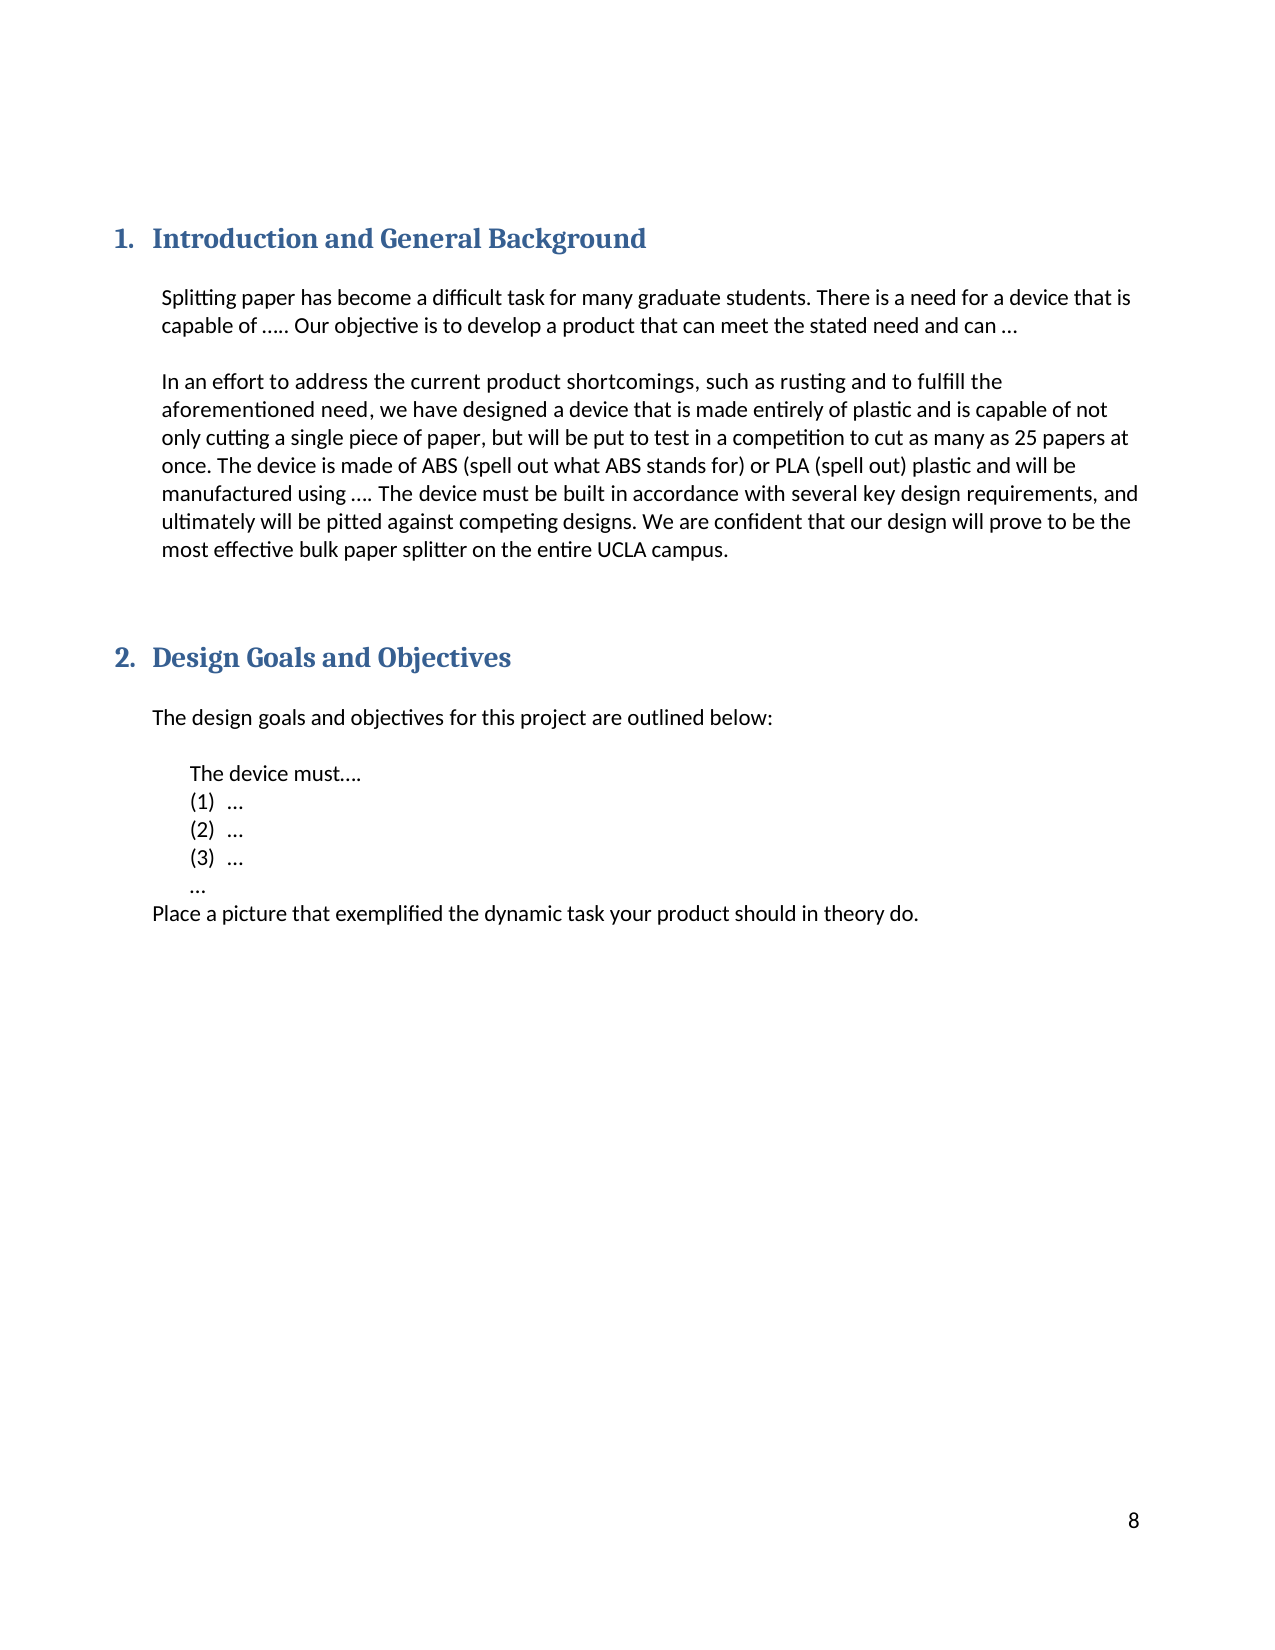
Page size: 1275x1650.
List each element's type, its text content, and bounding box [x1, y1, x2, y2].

list … [189, 815, 1139, 843]
text Splitting paper has become a difficult task for many graduate students. There is a need for a device that is capable of ….. Our objective is to develop a product that can meet the stated need and can … [161, 283, 1139, 339]
text The design goals and objectives for this project are outlined below: [114, 703, 1139, 731]
list … [189, 843, 1139, 871]
subtitle Introduction and General Background [114, 222, 1139, 255]
text In an effort to address the current product shortcomings, such as rusting and to fulfill the aforementioned need, we have designed a device that is made entirely of plastic and is capable of not only cutting a single piece of paper, but will be put to test in a competition to cut as many as 25 papers at once. The device is made of ABS (spell out what ABS stands for) or PLA (spell out) plastic and will be manufactured using …. The device must be built in accordance with several key design requirements, and ultimately will be pitted against competing designs. We are confident that our design will prove to be the most effective bulk paper splitter on the entire UCLA campus. [161, 367, 1139, 563]
text Place a picture that exemplified the dynamic task your product should in theory do. [114, 899, 1139, 927]
subtitle Design Goals and Objectives [114, 642, 1139, 675]
list … [189, 787, 1139, 815]
text The device must…. [114, 759, 1139, 787]
list … [161, 871, 1139, 899]
